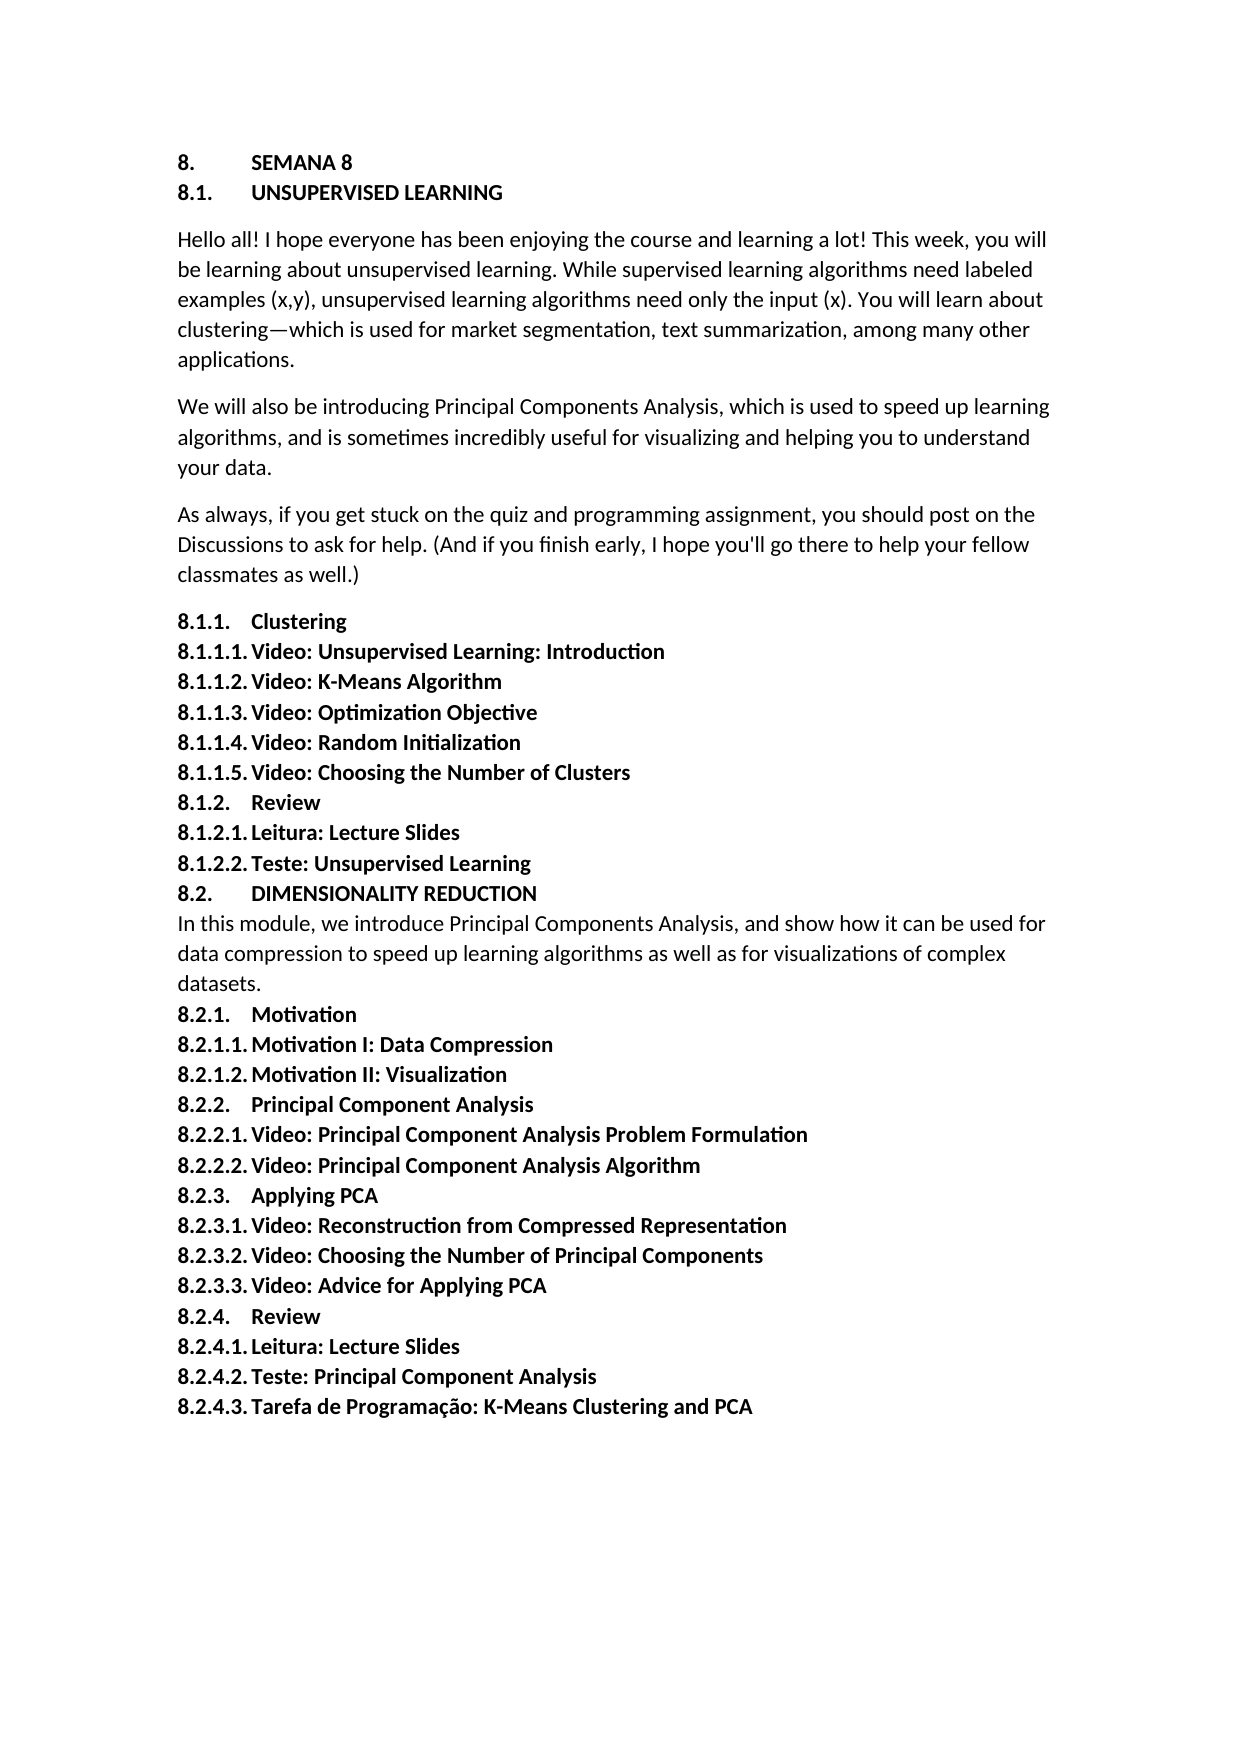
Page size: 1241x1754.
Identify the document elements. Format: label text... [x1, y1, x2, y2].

list Video: K-Means Algorithm [177, 667, 1063, 695]
list In this module, we introduce Principal Components Analysis, and show how it can be used for data compression to speed up learning algorithms as well as for visualizations of complex datasets. [177, 909, 1063, 997]
list Teste: Unsupervised Learning [177, 849, 1063, 877]
list Principal Component Analysis [177, 1090, 1063, 1118]
list Video: Principal Component Analysis Problem Formulation [177, 1121, 1063, 1148]
list Motivation [177, 1000, 1063, 1028]
text Hello all! I hope everyone has been enjoying the course and learning a lot! This week, you will be learning about unsupervised learning. While supervised learning algorithms need labeled examples (x,y), unsupervised learning algorithms need only the input (x). You will learn about clustering—which is used for market segmentation, text summarization, among many other applications. [177, 225, 1063, 373]
text We will also be introducing Principal Components Analysis, which is used to speed up learning algorithms, and is sometimes incredibly useful for visualizing and helping you to understand your data. [177, 392, 1063, 481]
list Applying PCA [177, 1181, 1063, 1209]
list Video: Principal Component Analysis Algorithm [177, 1151, 1063, 1179]
list Tarefa de Programação: K-Means Clustering and PCA [177, 1392, 1063, 1420]
list Leitura: Lecture Slides [177, 818, 1063, 846]
text As always, if you get stuck on the quiz and programming assignment, you should post on the Discussions to ask for help. (And if you finish early, I hope you'll go there to help your fellow classmates as well.) [177, 500, 1063, 588]
list Video: Advice for Applying PCA [177, 1272, 1063, 1299]
list DIMENSIONALITY REDUCTION [177, 879, 1063, 907]
list Video: Choosing the Number of Clusters [177, 758, 1063, 786]
list Teste: Principal Component Analysis [177, 1362, 1063, 1390]
list Video: Random Initialization [177, 728, 1063, 756]
list Motivation I: Data Compression [177, 1030, 1063, 1058]
list Video: Choosing the Number of Principal Components [177, 1241, 1063, 1269]
list Review [177, 1302, 1063, 1330]
list Review [177, 788, 1063, 816]
list UNSUPERVISED LEARNING [177, 178, 1063, 206]
list Video: Optimization Objective [177, 698, 1063, 726]
list Video: Unsupervised Learning: Introduction [177, 637, 1063, 665]
list Leitura: Lecture Slides [177, 1332, 1063, 1360]
list Clustering [177, 607, 1063, 635]
list Motivation II: Visualization [177, 1060, 1063, 1088]
list Video: Reconstruction from Compressed Representation [177, 1211, 1063, 1239]
list SEMANA 8 [177, 148, 1063, 176]
